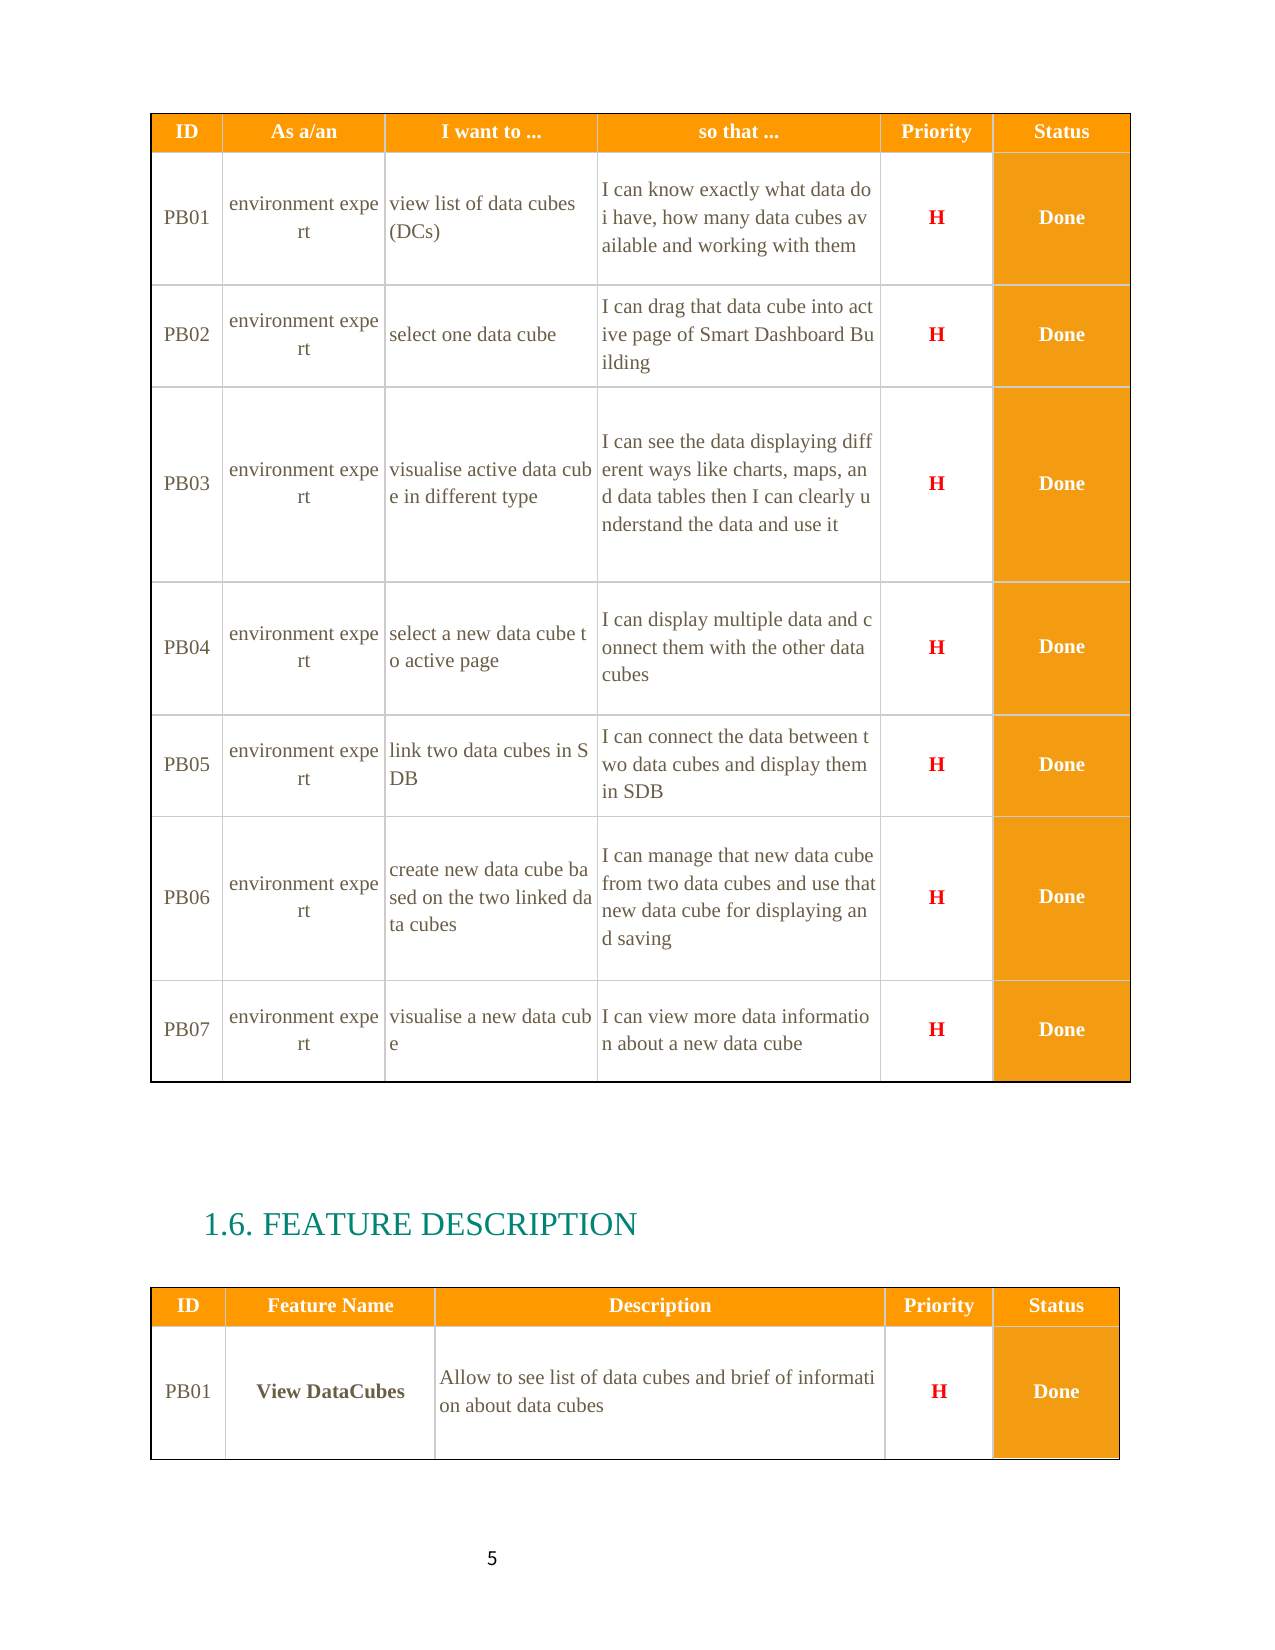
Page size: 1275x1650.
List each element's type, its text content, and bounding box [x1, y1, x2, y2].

table_cell PB05 [152, 716, 222, 816]
table_header Feature Name [226, 1288, 434, 1326]
table_cell environment expert [223, 716, 384, 816]
table_header ID [152, 1288, 225, 1326]
table_cell select a new data cube to active page [386, 583, 597, 714]
table_cell I can know exactly what data do i have, how many data cubes available and working with them [598, 153, 880, 284]
table_cell H [881, 817, 992, 980]
table_cell PB01 [152, 153, 222, 284]
table_cell link two data cubes in SDB [386, 716, 597, 816]
table_cell Done [994, 583, 1130, 714]
table_cell I can manage that new data cube from two data cubes and use that new data cube for displaying and saving [598, 817, 880, 980]
subtitle FEATURE DESCRIPTION [253, 1204, 1125, 1243]
table_cell visualise active data cube in different type [386, 388, 597, 581]
table_cell H [881, 583, 992, 714]
table_cell H [881, 153, 992, 284]
table_cell environment expert [223, 153, 384, 284]
table_cell environment expert [223, 981, 384, 1081]
table_header ID [152, 114, 222, 152]
table_header Status [994, 1288, 1119, 1326]
table_cell PB07 [152, 981, 222, 1081]
table_cell Done [994, 817, 1130, 980]
table_cell Done [994, 981, 1130, 1081]
table_cell create new data cube based on the two linked data cubes [386, 817, 597, 980]
table_cell H [881, 286, 992, 386]
table_cell I can display multiple data and connect them with the other data cubes [598, 583, 880, 714]
table_cell PB04 [152, 583, 222, 714]
table_cell PB01 [152, 1327, 225, 1458]
table_header so that ... [598, 114, 880, 152]
table_header Status [994, 114, 1130, 152]
table_header As a/an [223, 114, 384, 152]
table_cell PB03 [152, 388, 222, 581]
table_cell view list of data cubes(DCs) [386, 153, 597, 284]
table_cell I can connect the data between two data cubes and display them in SDB [598, 716, 880, 816]
table_cell Allow to see list of data cubes and brief of information about data cubes [436, 1327, 884, 1458]
table_cell I can see the data displaying different ways like charts, maps, and data tables then I can clearly understand the data and use it [598, 388, 880, 581]
table_cell environment expert [223, 817, 384, 980]
table_cell select one data cube [386, 286, 597, 386]
table_cell Done [994, 1327, 1119, 1458]
table_cell Done [994, 388, 1130, 581]
table_cell environment expert [223, 286, 384, 386]
table_cell Done [994, 716, 1130, 816]
table_cell environment expert [223, 388, 384, 581]
table_cell H [881, 981, 992, 1081]
table_cell visualise a new data cube [386, 981, 597, 1081]
table_cell environment expert [223, 583, 384, 714]
table_cell PB02 [152, 286, 222, 386]
table_cell I can view more data information about a new data cube [598, 981, 880, 1081]
table_cell PB06 [152, 817, 222, 980]
table_header Priority [886, 1288, 992, 1326]
table_header I want to ... [386, 114, 597, 152]
table_cell H [881, 388, 992, 581]
table_cell Done [994, 286, 1130, 386]
table_cell H [886, 1327, 992, 1458]
table_cell Done [994, 153, 1130, 284]
table_cell View DataCubes [226, 1327, 434, 1458]
table_header Priority [881, 114, 992, 152]
table_cell H [881, 716, 992, 816]
table_header Description [436, 1288, 884, 1326]
table_cell I can drag that data cube into active page of Smart Dashboard Building [598, 286, 880, 386]
